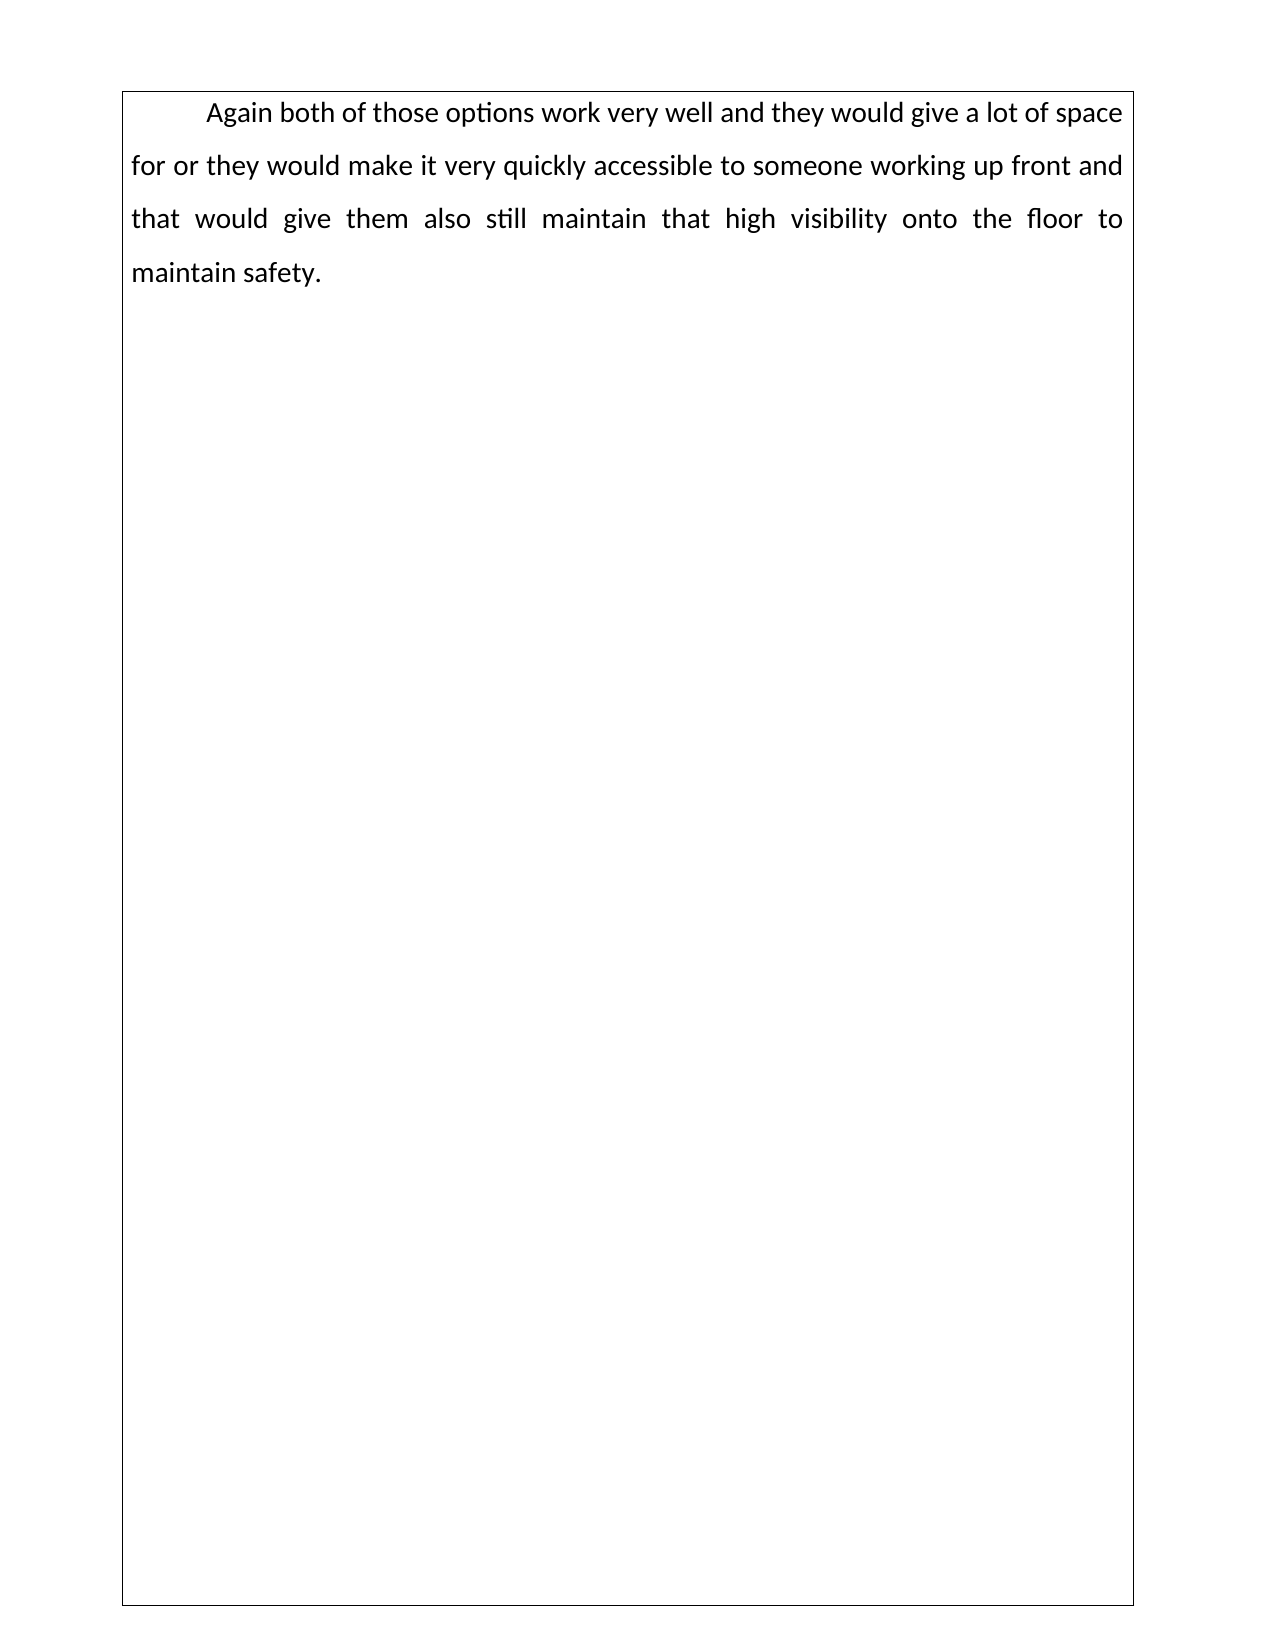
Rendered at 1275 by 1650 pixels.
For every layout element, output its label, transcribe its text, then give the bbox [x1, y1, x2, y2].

text Again both of those options work very well and they would give a lot of space for or they would make it very quickly accessible to someone working up front and that would give them also still maintain that high visibility onto the floor to maintain safety. [131, 94, 1125, 290]
